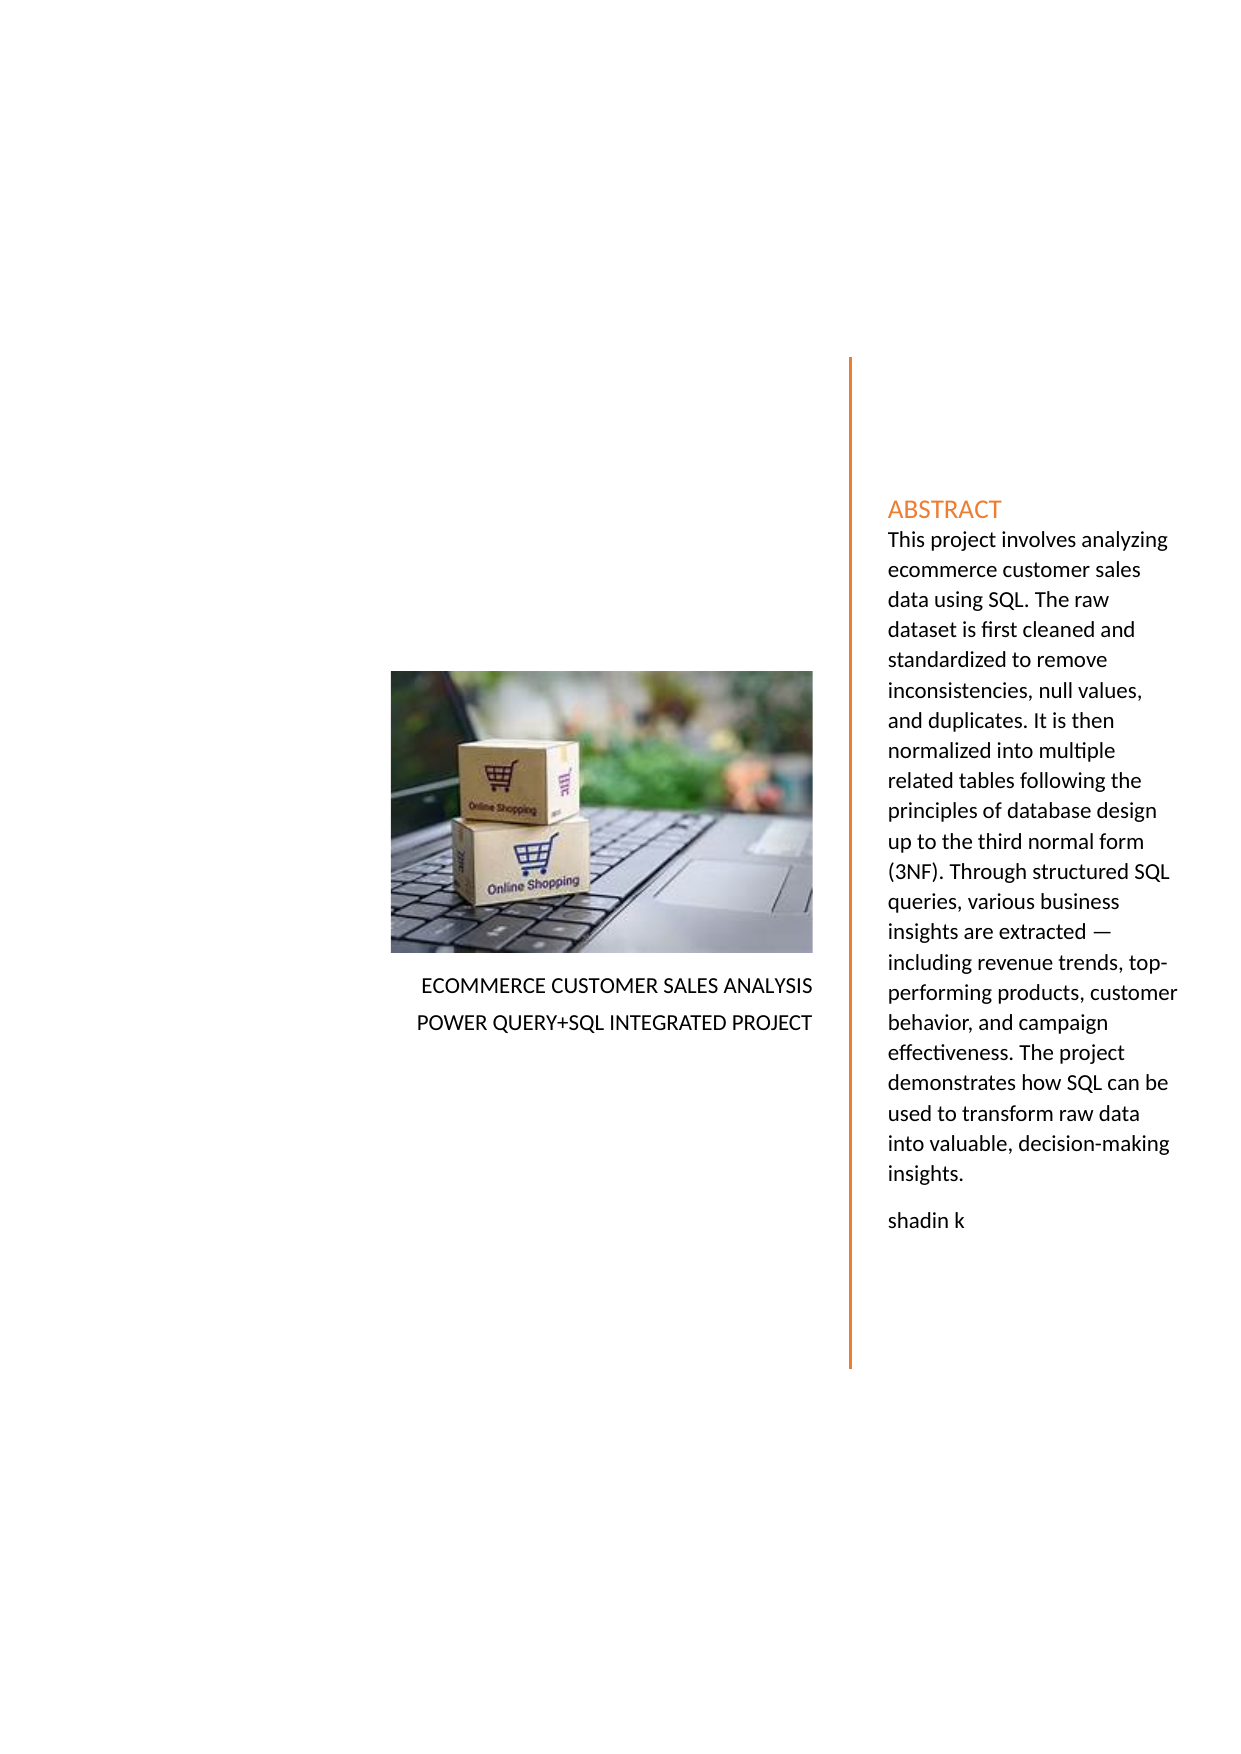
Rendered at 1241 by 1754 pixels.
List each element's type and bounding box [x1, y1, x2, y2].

picture [390, 671, 813, 953]
